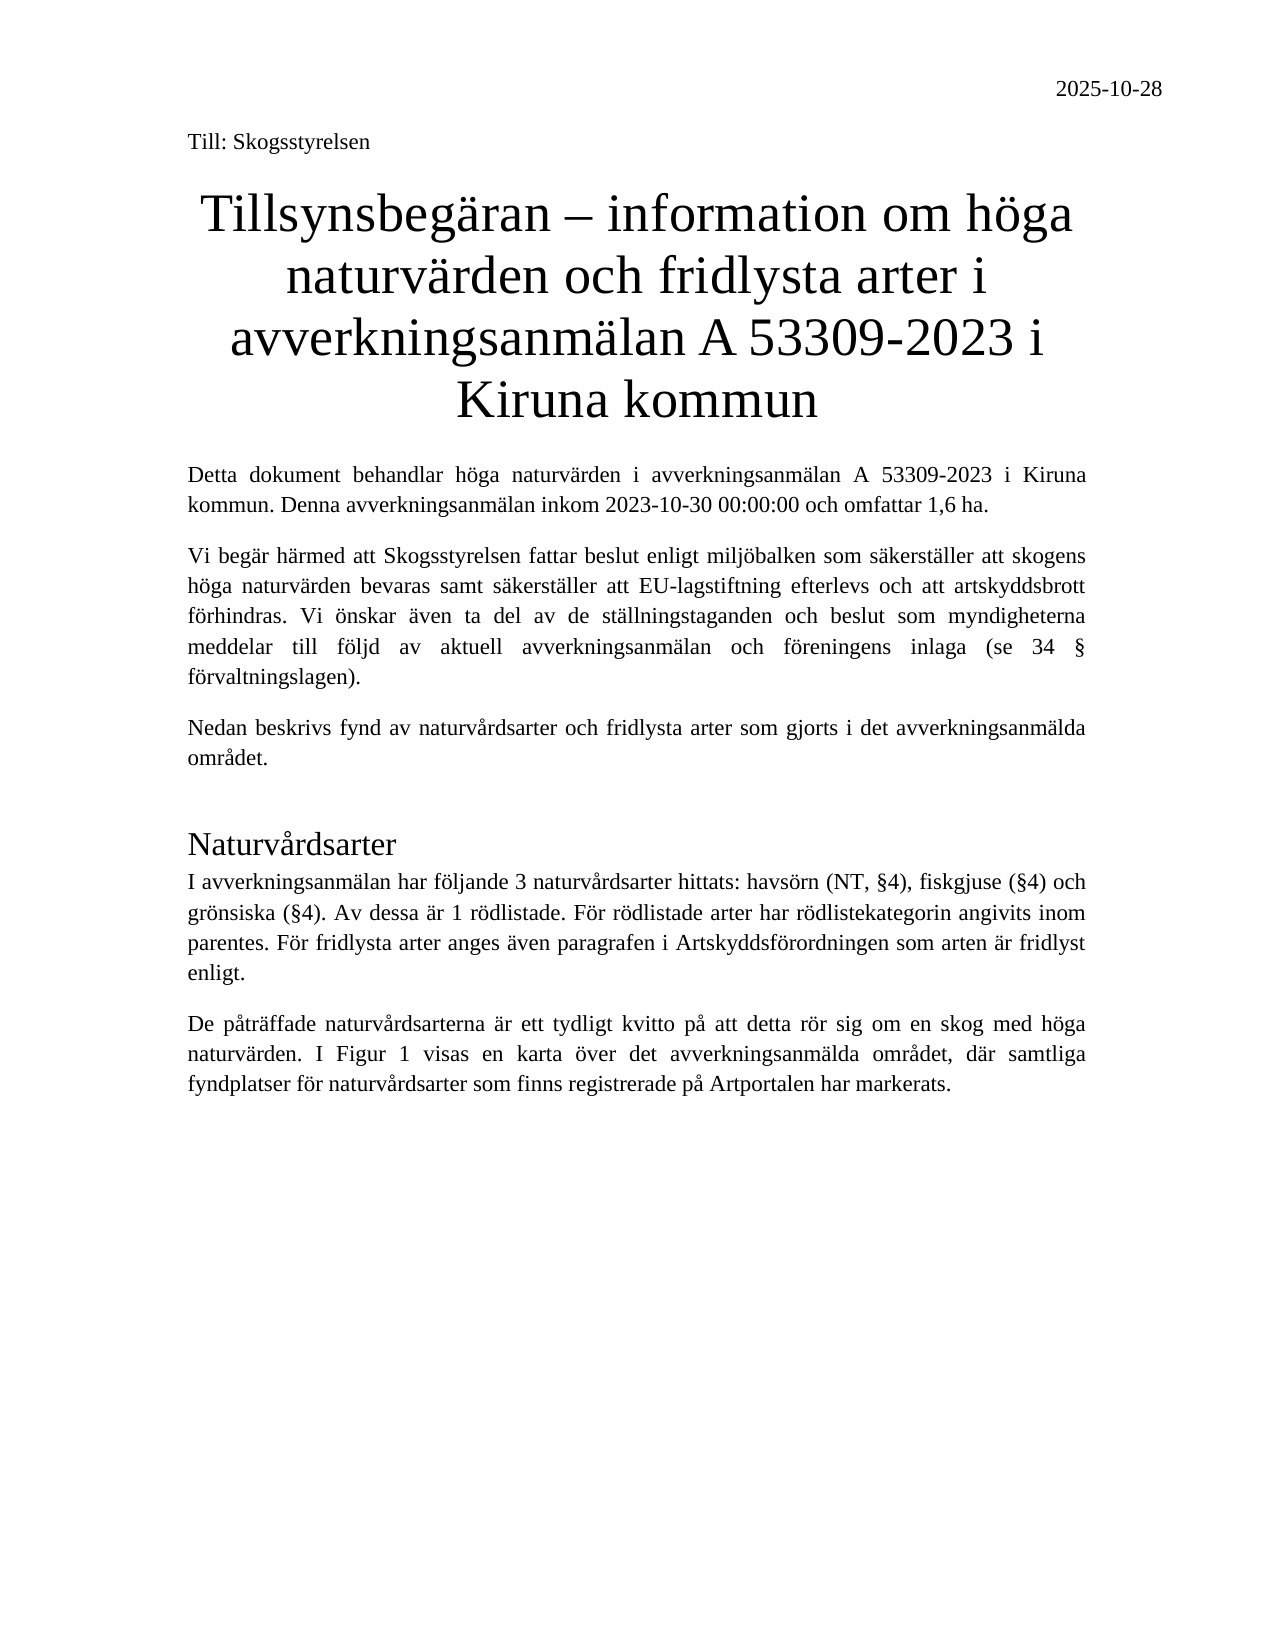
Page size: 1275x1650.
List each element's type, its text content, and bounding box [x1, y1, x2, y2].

subtitle Naturvårdsarter [187, 824, 1087, 863]
title Tillsynsbegäran – information om höga naturvärden och fridlysta arter i avverkningsanmälan A 53309-2023 i Kiruna kommun [187, 180, 1087, 429]
text Vi begär härmed att Skogsstyrelsen fattar beslut enligt miljöbalken som säkerställer att skogens höga naturvärden bevaras samt säkerställer att EU-lagstiftning efterlevs och att artskyddsbrott förhindras. Vi önskar även ta del av de ställningstaganden och beslut som myndigheterna meddelar till följd av aktuell avverkningsanmälan och föreningens inlaga (se 34 § förvaltningslagen). [187, 542, 1087, 689]
text Nedan beskrivs fynd av naturvårdsarter och fridlysta arter som gjorts i det avverkningsanmälda området. [187, 714, 1087, 771]
text I avverkningsanmälan har följande 3 naturvårdsarter hittats: havsörn (NT, §4), fiskgjuse (§4) och grönsiska (§4). Av dessa är 1 rödlistade. För rödlistade arter har rödlistekategorin angivits inom parentes. För fridlysta arter anges även paragrafen i Artskyddsförordningen som arten är fridlyst enligt. [187, 868, 1087, 985]
text De påträffade naturvårdsarterna är ett tydligt kvitto på att detta rör sig om en skog med höga naturvärden. I Figur 1 visas en karta över det avverkningsanmälda området, där samtliga fyndplatser för naturvårdsarter som finns registrerade på Artportalen har markerats. [187, 1010, 1087, 1097]
text Detta dokument behandlar höga naturvärden i avverkningsanmälan A 53309-2023 i Kiruna kommun. Denna avverkningsanmälan inkom 2023-10-30 00:00:00 och omfattar 1,6 ha. [187, 461, 1087, 517]
